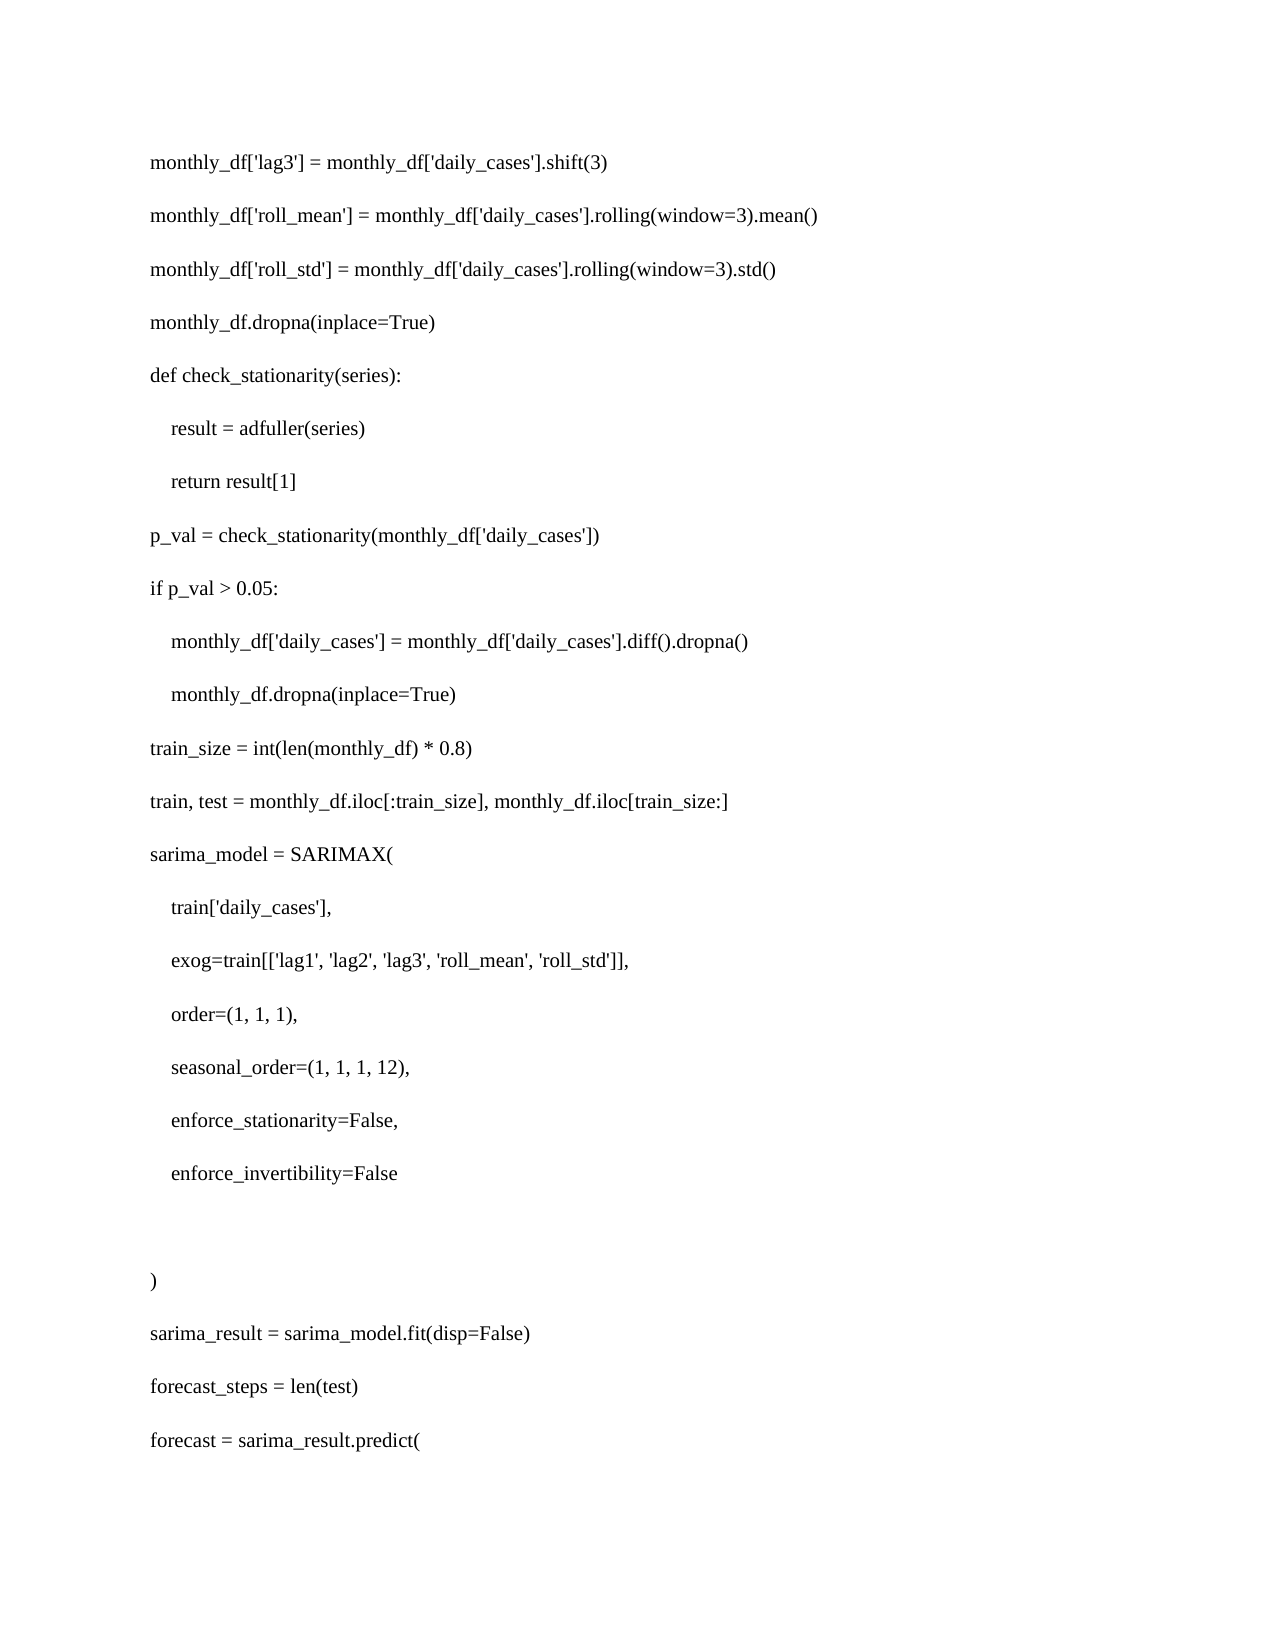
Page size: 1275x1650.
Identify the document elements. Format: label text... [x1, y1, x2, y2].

text p_val = check_stationarity(monthly_df['daily_cases']) [150, 523, 1125, 547]
text result = adfuller(series) [150, 416, 1125, 440]
text enforce_invertibility=False [150, 1161, 1125, 1185]
text def check_stationarity(series): [150, 363, 1125, 387]
text train['daily_cases'], [150, 895, 1125, 919]
text ) [150, 1268, 1125, 1292]
text monthly_df.dropna(inplace=True) [150, 310, 1125, 334]
text forecast = sarima_result.predict( [150, 1427, 1125, 1452]
text order=(1, 1, 1), [150, 1002, 1125, 1026]
text monthly_df['daily_cases'] = monthly_df['daily_cases'].diff().dropna() [150, 629, 1125, 653]
text sarima_result = sarima_model.fit(disp=False) [150, 1321, 1125, 1345]
text exog=train[['lag1', 'lag2', 'lag3', 'roll_mean', 'roll_std']], [150, 948, 1125, 972]
text enforce_stationarity=False, [150, 1108, 1125, 1132]
text monthly_df['lag3'] = monthly_df['daily_cases'].shift(3) [150, 150, 1125, 174]
text if p_val > 0.05: [150, 576, 1125, 600]
text monthly_df['roll_mean'] = monthly_df['daily_cases'].rolling(window=3).mean() [150, 203, 1125, 227]
text forecast_steps = len(test) [150, 1374, 1125, 1398]
text return result[1] [150, 469, 1125, 493]
text train_size = int(len(monthly_df) * 0.8) [150, 736, 1125, 759]
text monthly_df.dropna(inplace=True) [150, 682, 1125, 706]
text seasonal_order=(1, 1, 1, 12), [150, 1055, 1125, 1079]
text monthly_df['roll_std'] = monthly_df['daily_cases'].rolling(window=3).std() [150, 256, 1125, 281]
text sarima_model = SARIMAX( [150, 842, 1125, 866]
text train, test = monthly_df.iloc[:train_size], monthly_df.iloc[train_size:] [150, 789, 1125, 813]
